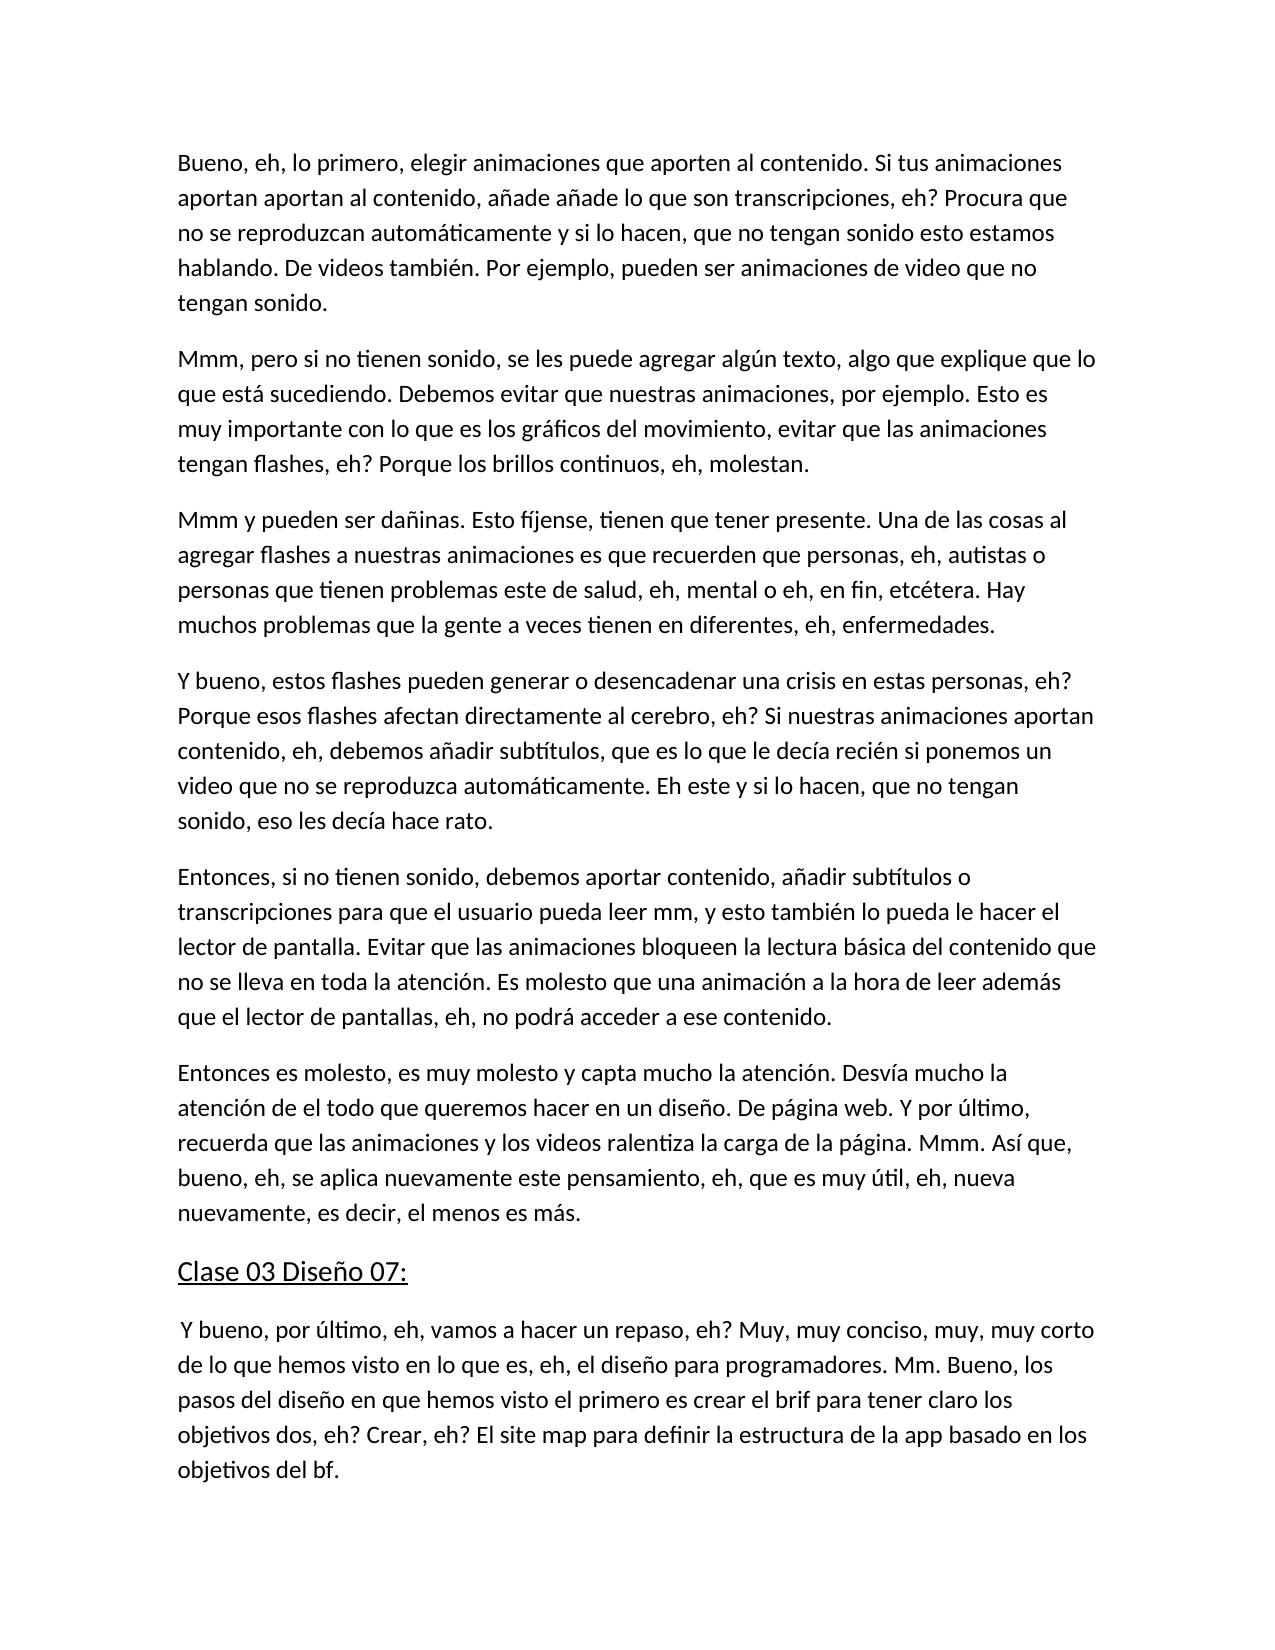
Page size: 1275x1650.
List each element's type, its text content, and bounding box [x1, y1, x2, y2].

text Clase 03 Diseño 07: [177, 1253, 1098, 1288]
text Y bueno, por último, eh, vamos a hacer un repaso, eh? Muy, muy conciso, muy, muy corto de lo que hemos visto en lo que es, eh, el diseño para programadores. Mm. Bueno, los pasos del diseño en que hemos visto el primero es crear el brif para tener claro los objetivos dos, eh? Crear, eh? El site map para definir la estructura de la app basado en los objetivos del bf. [177, 1314, 1098, 1485]
text Entonces es molesto, es muy molesto y capta mucho la atención. Desvía mucho la atención de el todo que queremos hacer en un diseño. De página web. Y por último, recuerda que las animaciones y los videos ralentiza la carga de la página. Mmm. Así que, bueno, eh, se aplica nuevamente este pensamiento, eh, que es muy útil, eh, nueva nuevamente, es decir, el menos es más. [177, 1057, 1098, 1227]
text Y bueno, estos flashes pueden generar o desencadenar una crisis en estas personas, eh? Porque esos flashes afectan directamente al cerebro, eh? Si nuestras animaciones aportan contenido, eh, debemos añadir subtítulos, que es lo que le decía recién si ponemos un video que no se reproduzca automáticamente. Eh este y si lo hacen, que no tengan sonido, eso les decía hace rato. [177, 665, 1098, 836]
text Mmm y pueden ser dañinas. Esto fíjense, tienen que tener presente. Una de las cosas al agregar flashes a nuestras animaciones es que recuerden que personas, eh, autistas o personas que tienen problemas este de salud, eh, mental o eh, en fin, etcétera. Hay muchos problemas que la gente a veces tienen en diferentes, eh, enfermedades. [177, 504, 1098, 640]
text Bueno, eh, lo primero, elegir animaciones que aporten al contenido. Si tus animaciones aportan aportan al contenido, añade añade lo que son transcripciones, eh? Procura que no se reproduzcan automáticamente y si lo hacen, que no tengan sonido esto estamos hablando. De videos también. Por ejemplo, pueden ser animaciones de video que no tengan sonido. [177, 148, 1098, 318]
text Entonces, si no tienen sonido, debemos aportar contenido, añadir subtítulos o transcripciones para que el usuario pueda leer mm, y esto también lo pueda le hacer el lector de pantalla. Evitar que las animaciones bloqueen la lectura básica del contenido que no se lleva en toda la atención. Es molesto que una animación a la hora de leer además que el lector de pantallas, eh, no podrá acceder a ese contenido. [177, 861, 1098, 1031]
text Mmm, pero si no tienen sonido, se les puede agregar algún texto, algo que explique que lo que está sucediendo. Debemos evitar que nuestras animaciones, por ejemplo. Esto es muy importante con lo que es los gráficos del movimiento, evitar que las animaciones tengan flashes, eh? Porque los brillos continuos, eh, molestan. [177, 343, 1098, 479]
